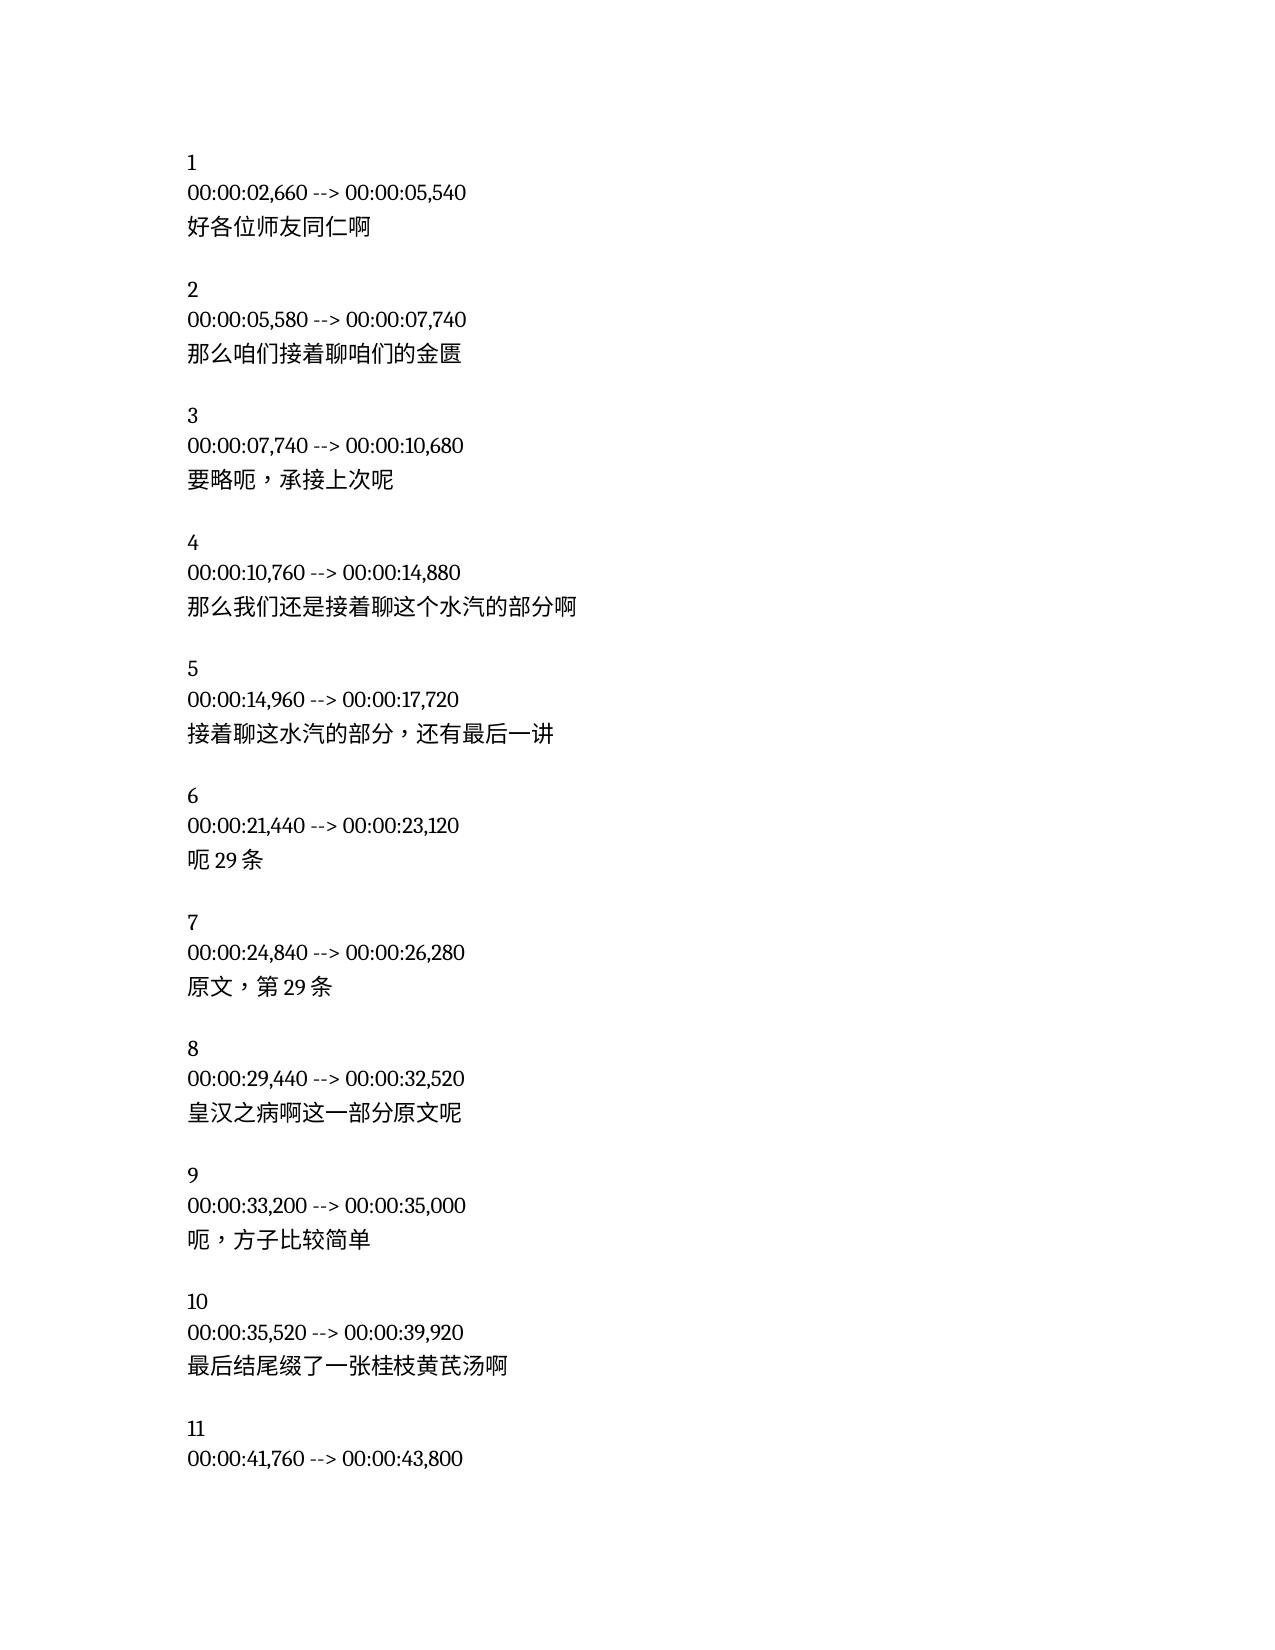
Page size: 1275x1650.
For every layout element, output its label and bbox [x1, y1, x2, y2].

text [187, 150, 1087, 1472]
